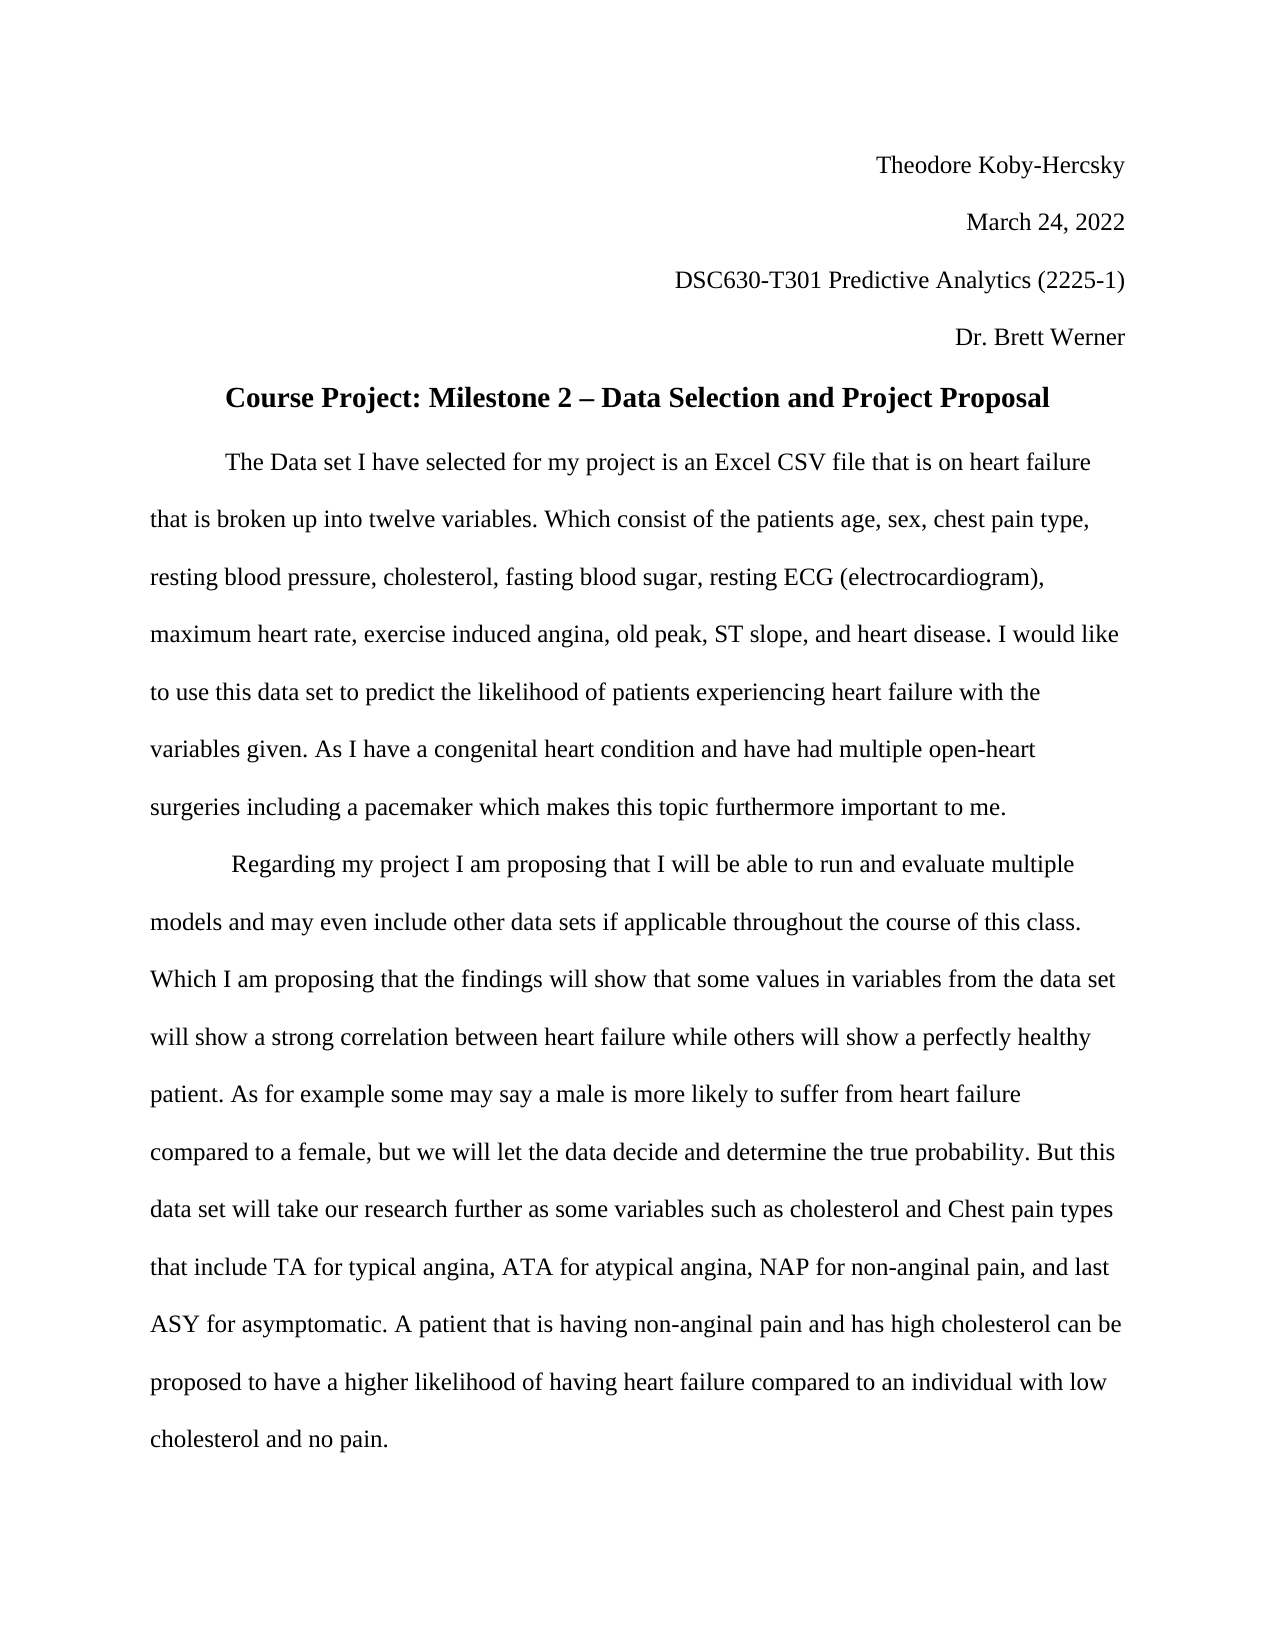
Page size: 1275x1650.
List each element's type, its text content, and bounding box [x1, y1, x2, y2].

text The Data set I have selected for my project is an Excel CSV file that is on heart failure that is broken up into twelve variables. Which consist of the patients age, sex, chest pain type, resting blood pressure, cholesterol, fasting blood sugar, resting ECG (electrocardiogram), maximum heart rate, exercise induced angina, old peak, ST slope, and heart disease. I would like to use this data set to predict the likelihood of patients experiencing heart failure with the variables given. As I have a congenital heart condition and have had multiple open-heart surgeries including a pacemaker which makes this topic furthermore important to me. [150, 447, 1125, 821]
text Regarding my project I am proposing that I will be able to run and evaluate multiple models and may even include other data sets if applicable throughout the course of this class. Which I am proposing that the findings will show that some values in variables from the data set will show a strong correlation between heart failure while others will show a perfectly healthy patient. As for example some may say a male is more likely to suffer from heart failure compared to a female, but we will let the data decide and determine the true probability. But this data set will take our research further as some variables such as cholesterol and Chest pain types that include TA for typical angina, ATA for atypical angina, NAP for non-anginal pain, and last ASY for asymptomatic. A patient that is having non-anginal pain and has high cholesterol can be proposed to have a higher likelihood of having heart failure compared to an individual with low cholesterol and no pain. [150, 849, 1125, 1453]
text March 24, 2022 [150, 207, 1125, 236]
text Dr. Brett Werner [150, 322, 1125, 351]
text Theodore Koby-Hercsky [150, 150, 1125, 179]
text DSC630-T301 Predictive Analytics (2225-1) [150, 265, 1125, 294]
text Course Project: Milestone 2 – Data Selection and Project Proposal [150, 380, 1125, 413]
